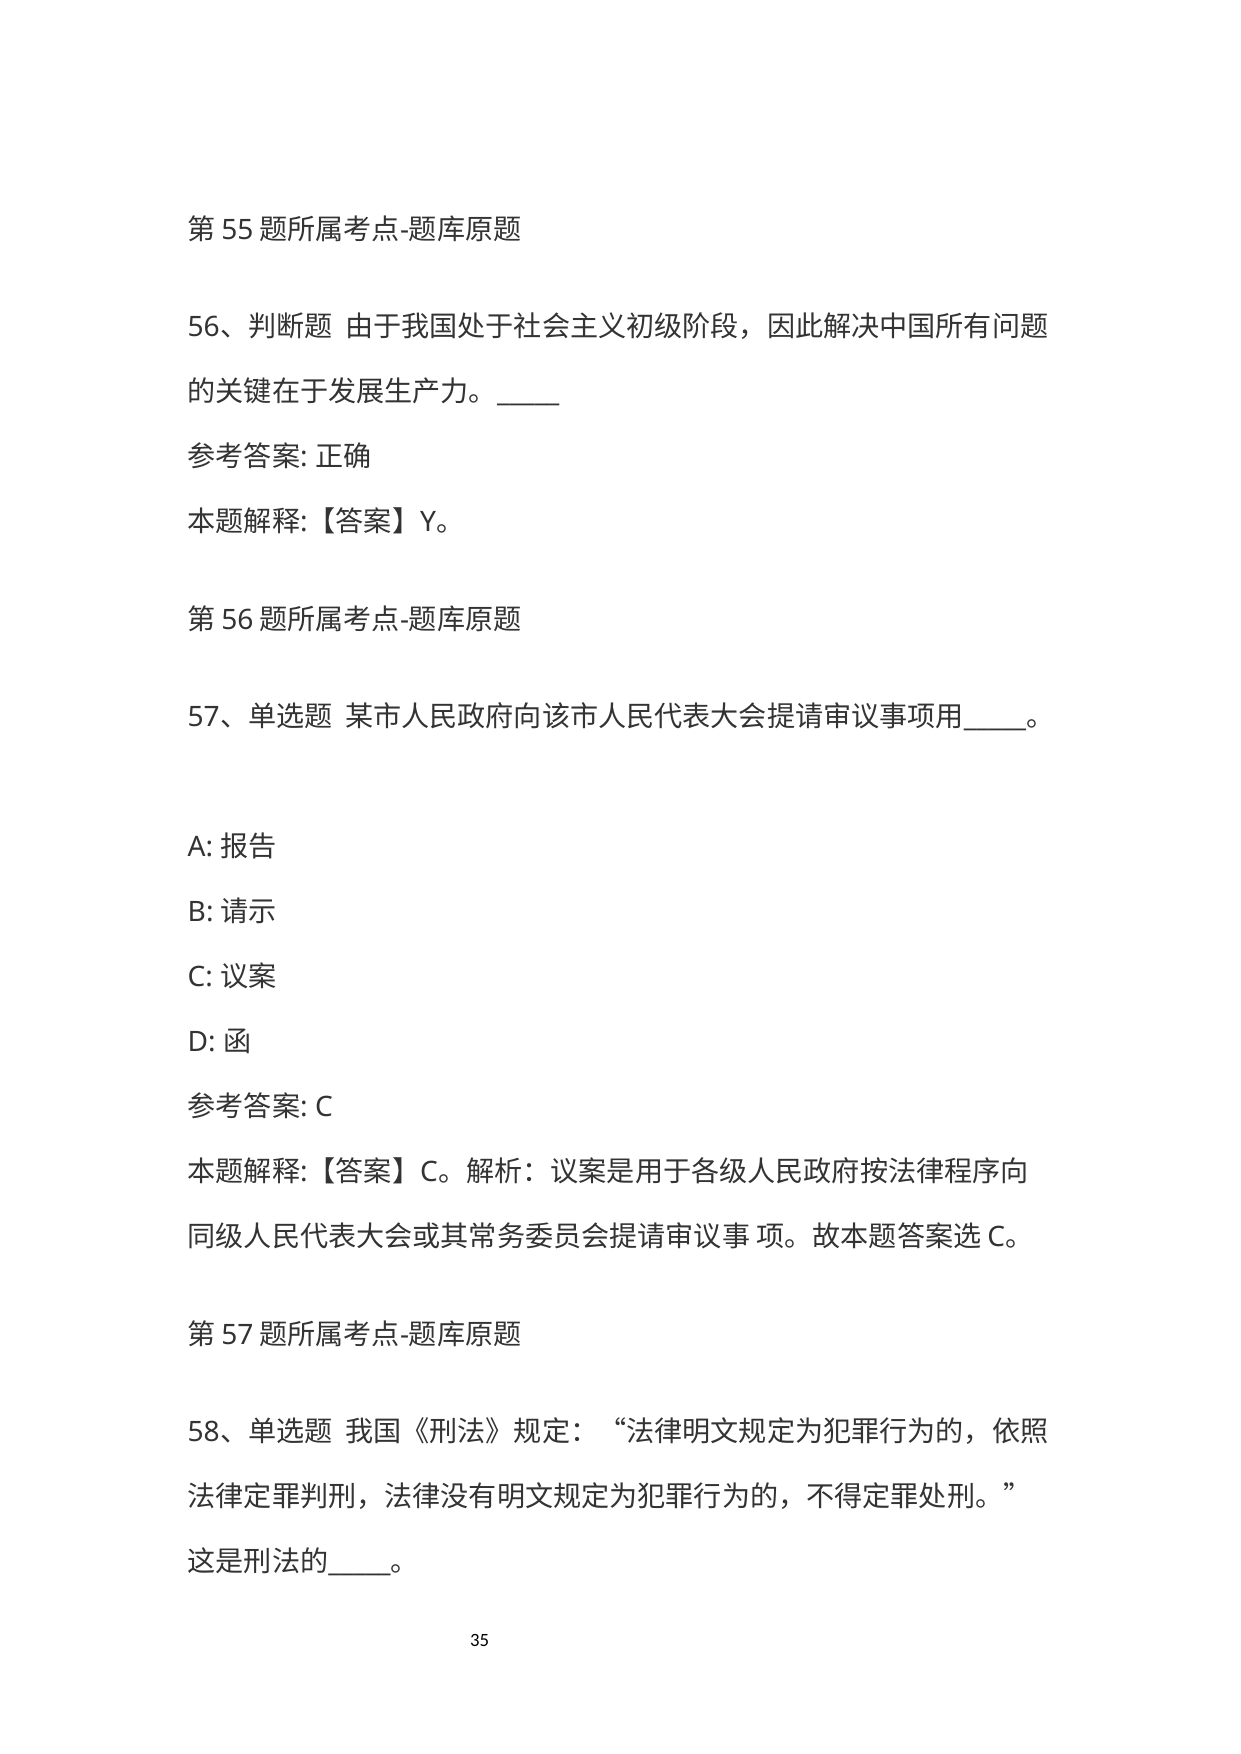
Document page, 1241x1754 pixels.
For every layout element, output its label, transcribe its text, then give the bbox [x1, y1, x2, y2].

text 第56题所属考点-题库原题 [187, 584, 1053, 649]
text 第57题所属考点-题库原题 [187, 1299, 1053, 1364]
text 第55题所属考点-题库原题 [187, 194, 1053, 259]
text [187, 1397, 1053, 1592]
text 57、单选题 某市人民政府向该市人民代表大会提请审议事项用_____。 A: 报告 B: 请示 C: 议案 D: 函 参考答案: C 本题解释:【答案】C。解析：议案是用于各级人民政府按法律程序向同级人民代表大会或其常务委员会提请审议事 项。故本题答案选C。 [187, 682, 1053, 1267]
text 56、判断题 由于我国处于社会主义初级阶段，因此解决中国所有问题的关键在于发展生产力。_____ 参考答案: 正确 本题解释:【答案】Y。 [187, 292, 1053, 552]
